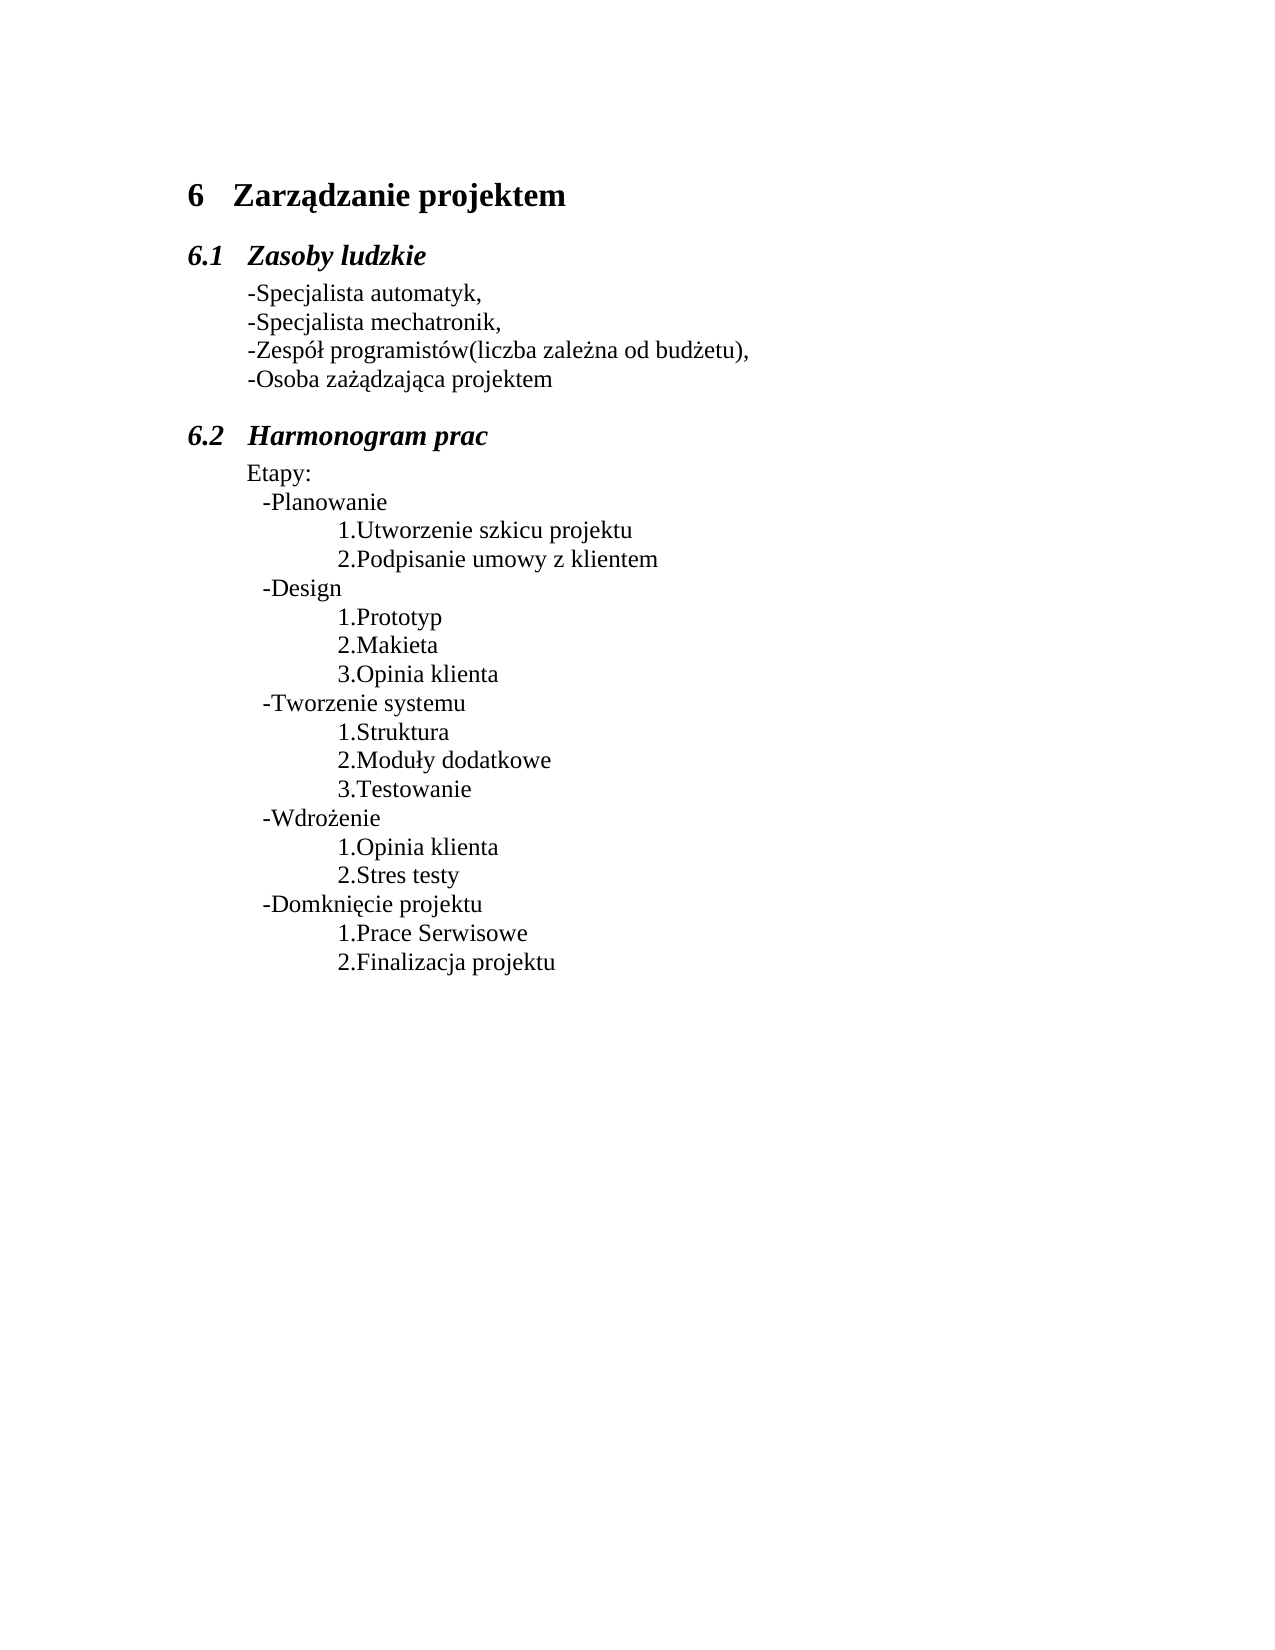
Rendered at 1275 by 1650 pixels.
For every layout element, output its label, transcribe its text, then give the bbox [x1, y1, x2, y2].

list 1.Prace Serwisowe [246, 918, 1087, 947]
list -Tworzenie systemu [246, 688, 1087, 717]
list 1.Struktura [246, 717, 1087, 745]
list -Planowanie [246, 487, 1087, 515]
list 3.Testowanie [246, 774, 1087, 803]
list 1.Prototyp [246, 602, 1087, 630]
list 2.Finalizacja projektu [246, 947, 1087, 975]
list 2.Stres testy [246, 860, 1087, 889]
subtitle Harmonogram prac [187, 418, 1087, 452]
list 1.Opinia klienta [246, 832, 1087, 860]
list 2.Makieta [246, 630, 1087, 659]
list 1.Utworzenie szkicu projektu [246, 515, 1087, 544]
list -Wdrożenie [246, 803, 1087, 832]
text -Specjalista automatyk, [247, 278, 1087, 307]
list -Domknięcie projektu [246, 889, 1087, 918]
text -Osoba zażądzająca projektem [247, 364, 1087, 393]
list 3.Opinia klienta [246, 659, 1087, 688]
text -Zespół programistów(liczba zależna od budżetu), [247, 336, 1087, 364]
list -Design [246, 573, 1087, 602]
list 2.Moduły dodatkowe [246, 745, 1087, 774]
subtitle Zarządzanie projektem [187, 175, 1087, 213]
list 2.Podpisanie umowy z klientem [246, 544, 1087, 573]
list Etapy: [246, 458, 1087, 487]
subtitle Zasoby ludzkie [187, 238, 1087, 272]
text -Specjalista mechatronik, [247, 307, 1087, 336]
